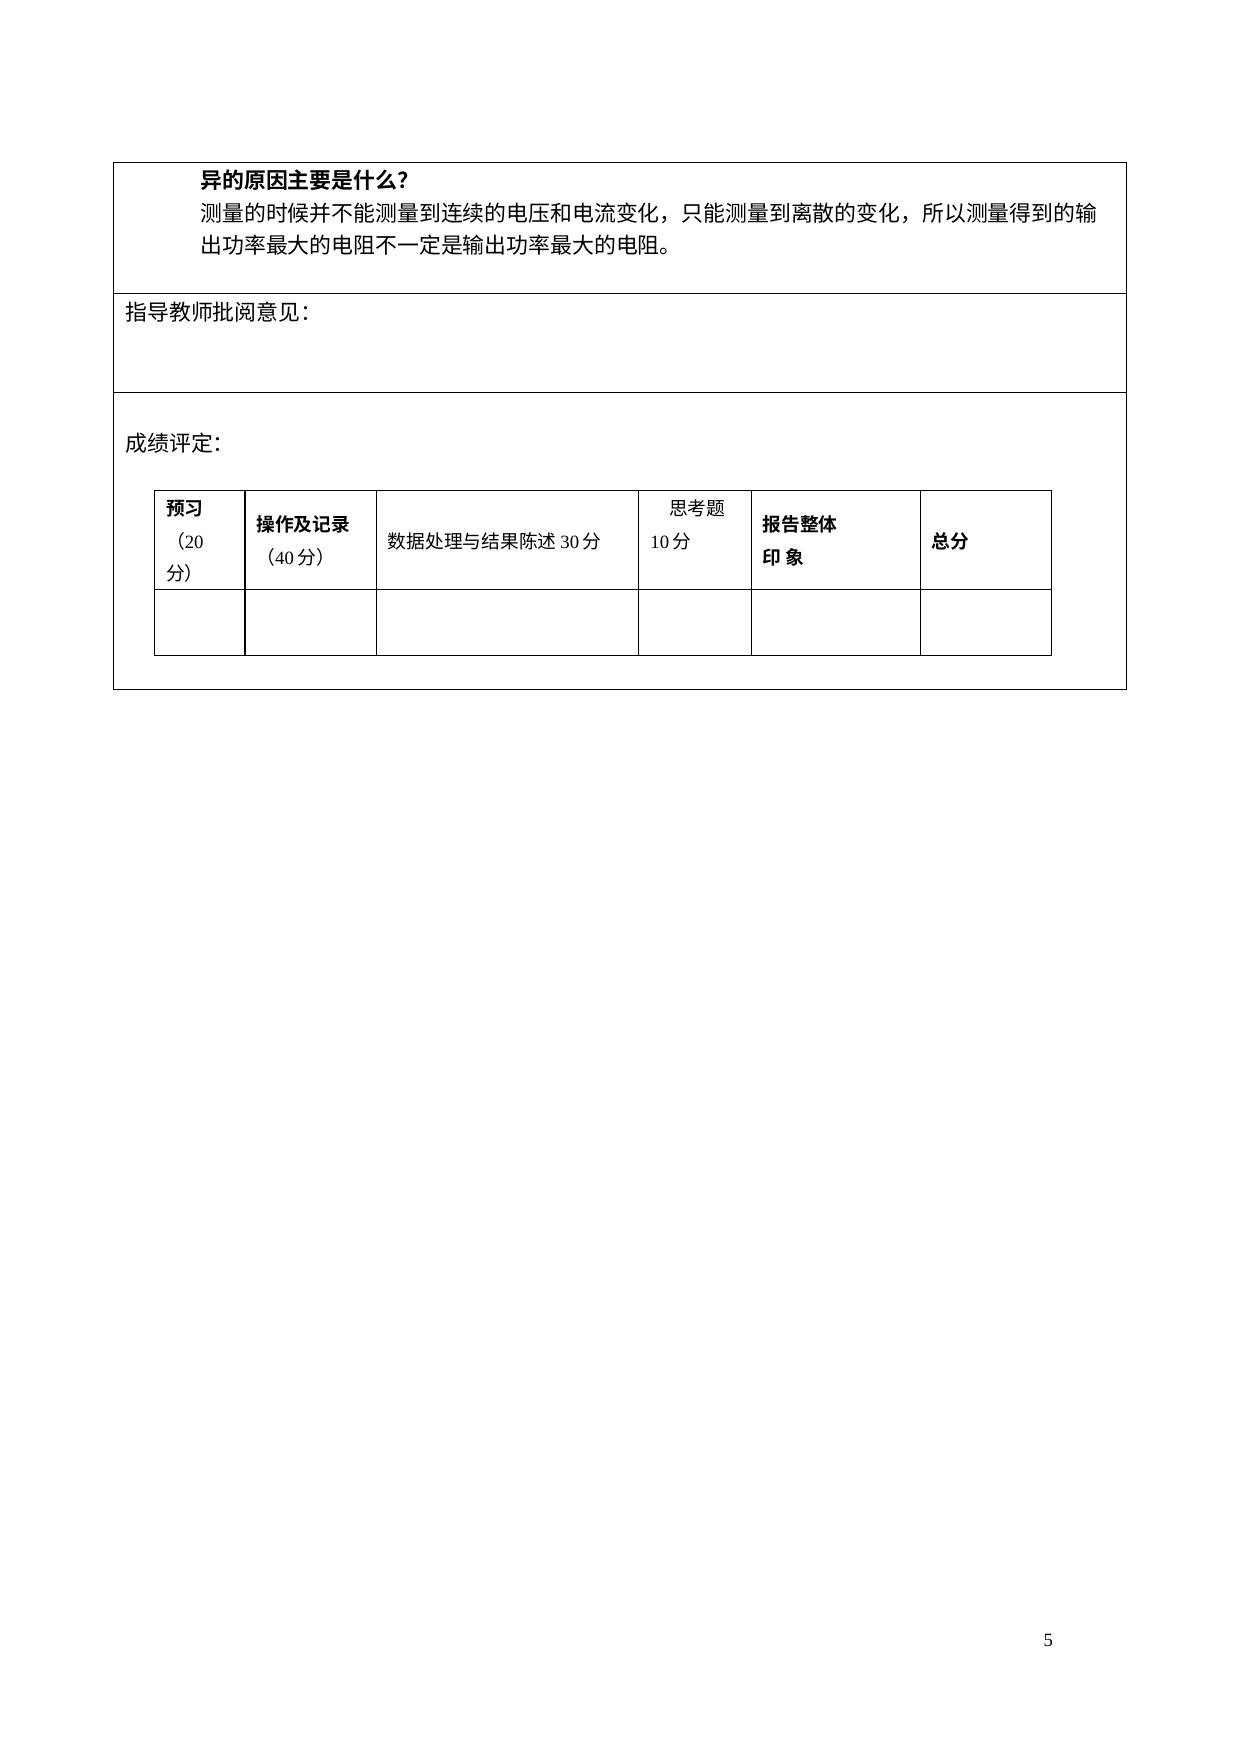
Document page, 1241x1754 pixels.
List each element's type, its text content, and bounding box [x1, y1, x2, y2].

table_cell 成绩评定： [114, 393, 1126, 689]
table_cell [114, 163, 1126, 293]
table_cell 指导教师批阅意见： [114, 294, 1126, 392]
